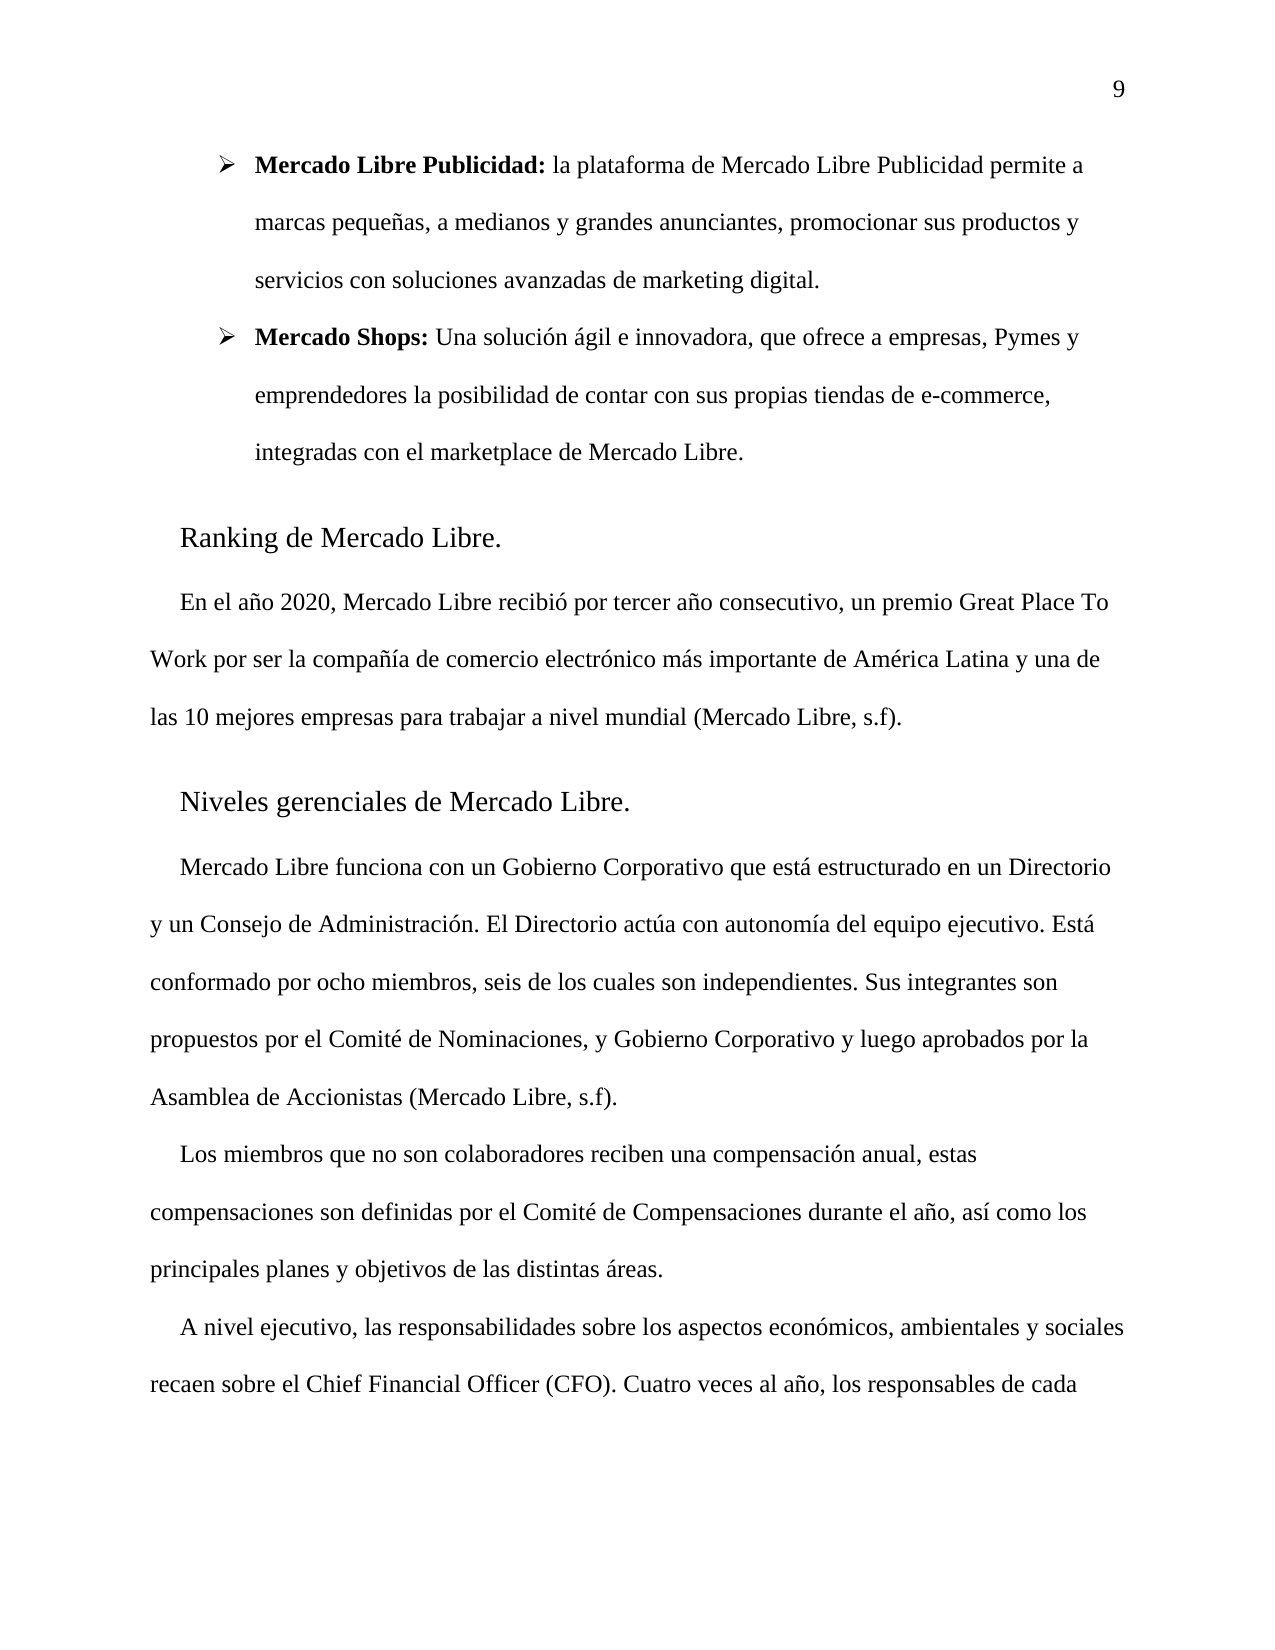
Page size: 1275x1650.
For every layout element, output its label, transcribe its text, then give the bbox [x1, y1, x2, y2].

text Los miembros que no son colaboradores reciben una compensación anual, estas compensaciones son definidas por el Comité de Compensaciones durante el año, así como los principales planes y objetivos de las distintas áreas. [150, 1139, 1125, 1283]
text En el año 2020, Mercado Libre recibió por tercer año consecutivo, un premio Great Place To Work por ser la compañía de comercio electrónico más importante de América Latina y una de las 10 mejores empresas para trabajar a nivel mundial (Mercado Libre, s.f). [150, 587, 1125, 731]
list Mercado Shops: Una solución ágil e innovadora, que ofrece a empresas, Pymes y emprendedores la posibilidad de contar con sus propias tiendas de e-commerce, integradas con el marketplace de Mercado Libre. [217, 322, 1125, 466]
list Mercado Libre Publicidad: la plataforma de Mercado Libre Publicidad permite a marcas pequeñas, a medianos y grandes anunciantes, promocionar sus productos y servicios con soluciones avanzadas de marketing digital. [217, 150, 1125, 294]
subtitle Ranking de Mercado Libre. [150, 520, 1125, 553]
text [150, 1312, 1125, 1398]
text Mercado Libre funciona con un Gobierno Corporativo que está estructurado en un Directorio y un Consejo de Administración. El Directorio actúa con autonomía del equipo ejecutivo. Está conformado por ocho miembros, seis de los cuales son independientes. Sus integrantes son propuestos por el Comité de Nominaciones, y Gobierno Corporativo y luego aprobados por la Asamblea de Accionistas (Mercado Libre, s.f). [150, 852, 1125, 1110]
subtitle Niveles gerenciales de Mercado Libre. [150, 784, 1125, 818]
